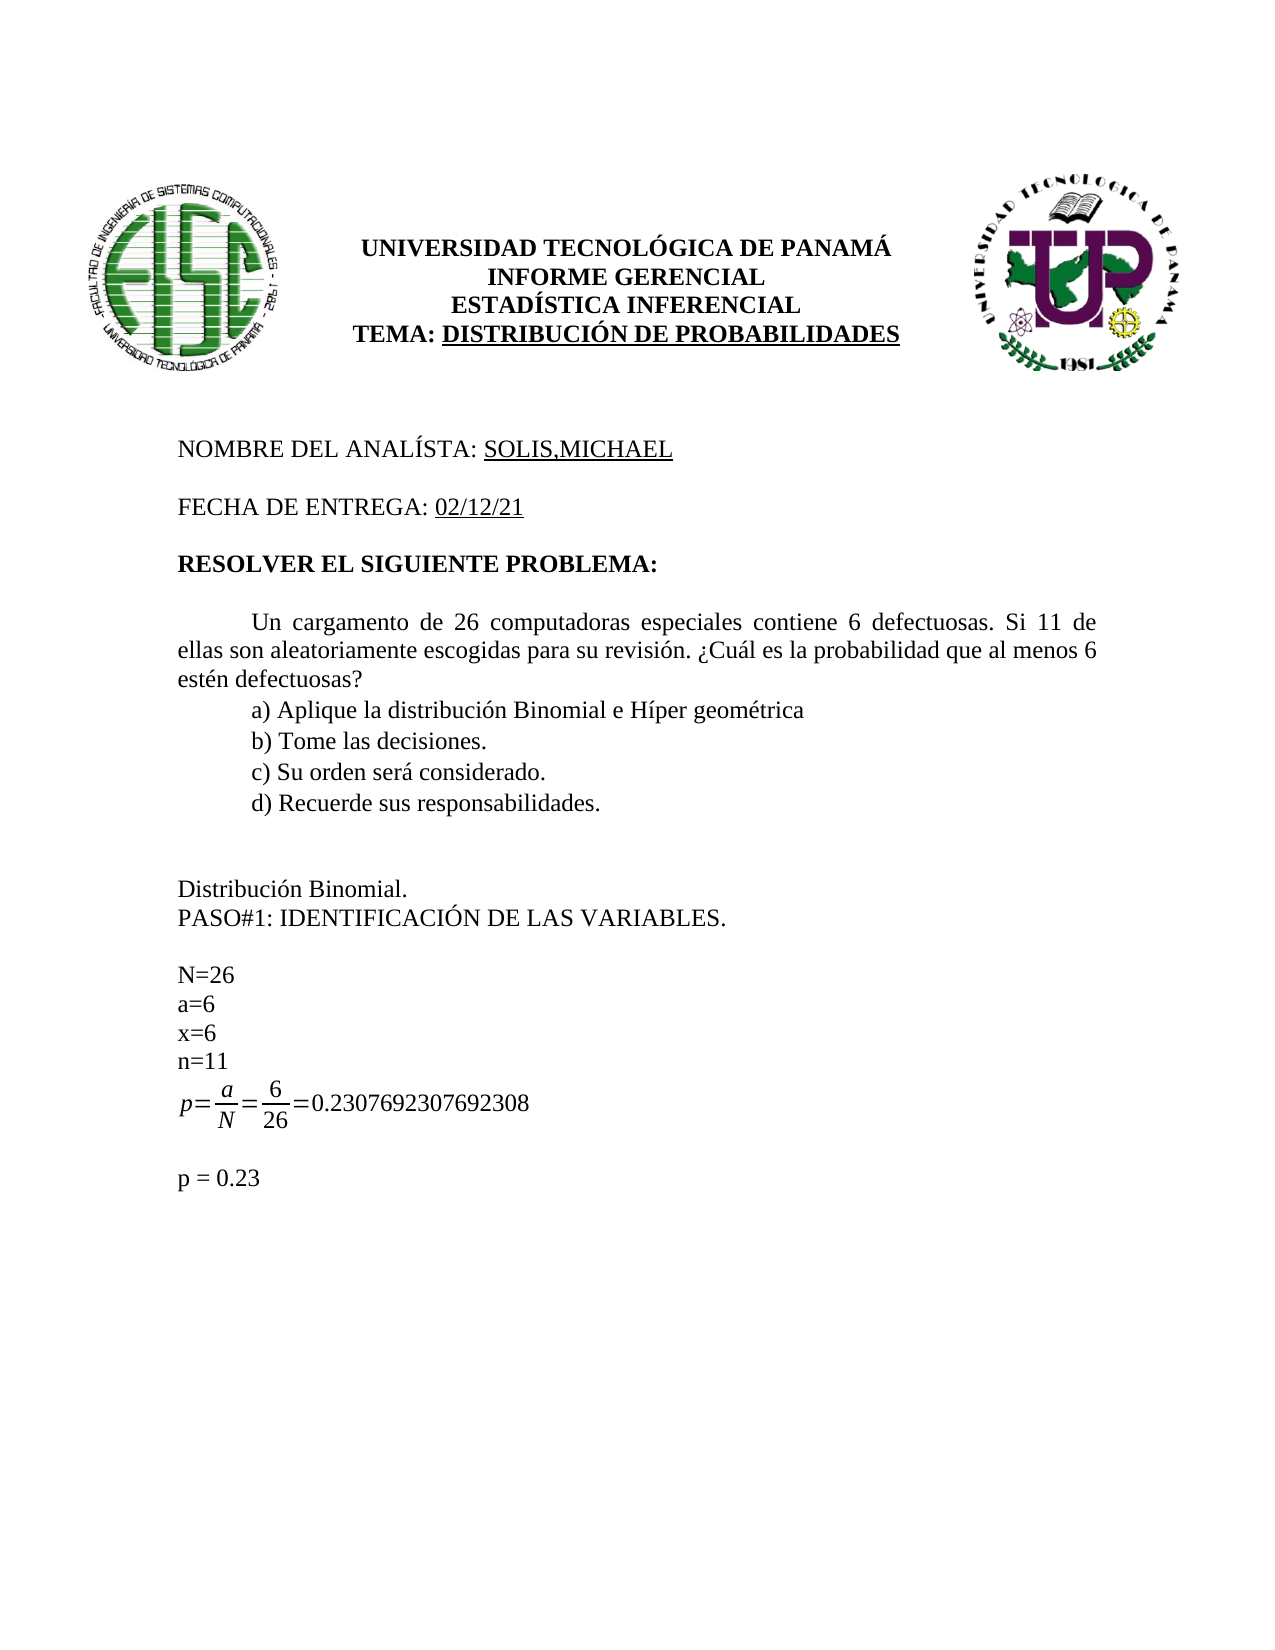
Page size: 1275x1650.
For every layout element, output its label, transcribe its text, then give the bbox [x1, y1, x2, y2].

text RESOLVER EL SIGUIENTE PROBLEMA: [177, 549, 1098, 578]
text PASO#1: IDENTIFICACIÓN DE LAS VARIABLES. [177, 903, 1098, 931]
text a=6 [177, 989, 1098, 1018]
list b) Tome las decisiones. [177, 726, 1098, 755]
text FECHA DE ENTREGA: 02/12/21 [177, 492, 1098, 521]
list d) Recuerde sus responsabilidades. [177, 788, 1098, 816]
text NOMBRE DEL ANALÍSTA: SOLIS,MICHAEL [177, 434, 1098, 463]
text UNIVERSIDAD TECNOLÓGICA DE PANAMÁ [278, 233, 974, 262]
text x=6 [177, 1018, 1098, 1046]
list a) Aplique la distribución Binomial e Híper geométrica [177, 695, 1098, 724]
text ESTADÍSTICA INFERENCIAL [278, 291, 974, 319]
text TEMA: DISTRIBUCIÓN DE PROBABILIDADES [278, 319, 974, 348]
list Un cargamento de 26 computadoras especiales contiene 6 defectuosas. Si 11 de ellas son aleatoriamente escogidas para su revisión. ¿Cuál es la probabilidad que al menos 6 estén defectuosas? [177, 607, 1098, 693]
picture [88, 184, 278, 371]
text p = 0.23 [177, 1163, 1098, 1192]
text Distribución Binomial. [177, 874, 1098, 903]
text N=26 [177, 960, 1098, 989]
text n=11 [177, 1046, 1098, 1075]
text INFORME GERENCIAL [278, 262, 974, 291]
list c) Su orden será considerado. [177, 757, 1098, 786]
picture [974, 174, 1179, 371]
